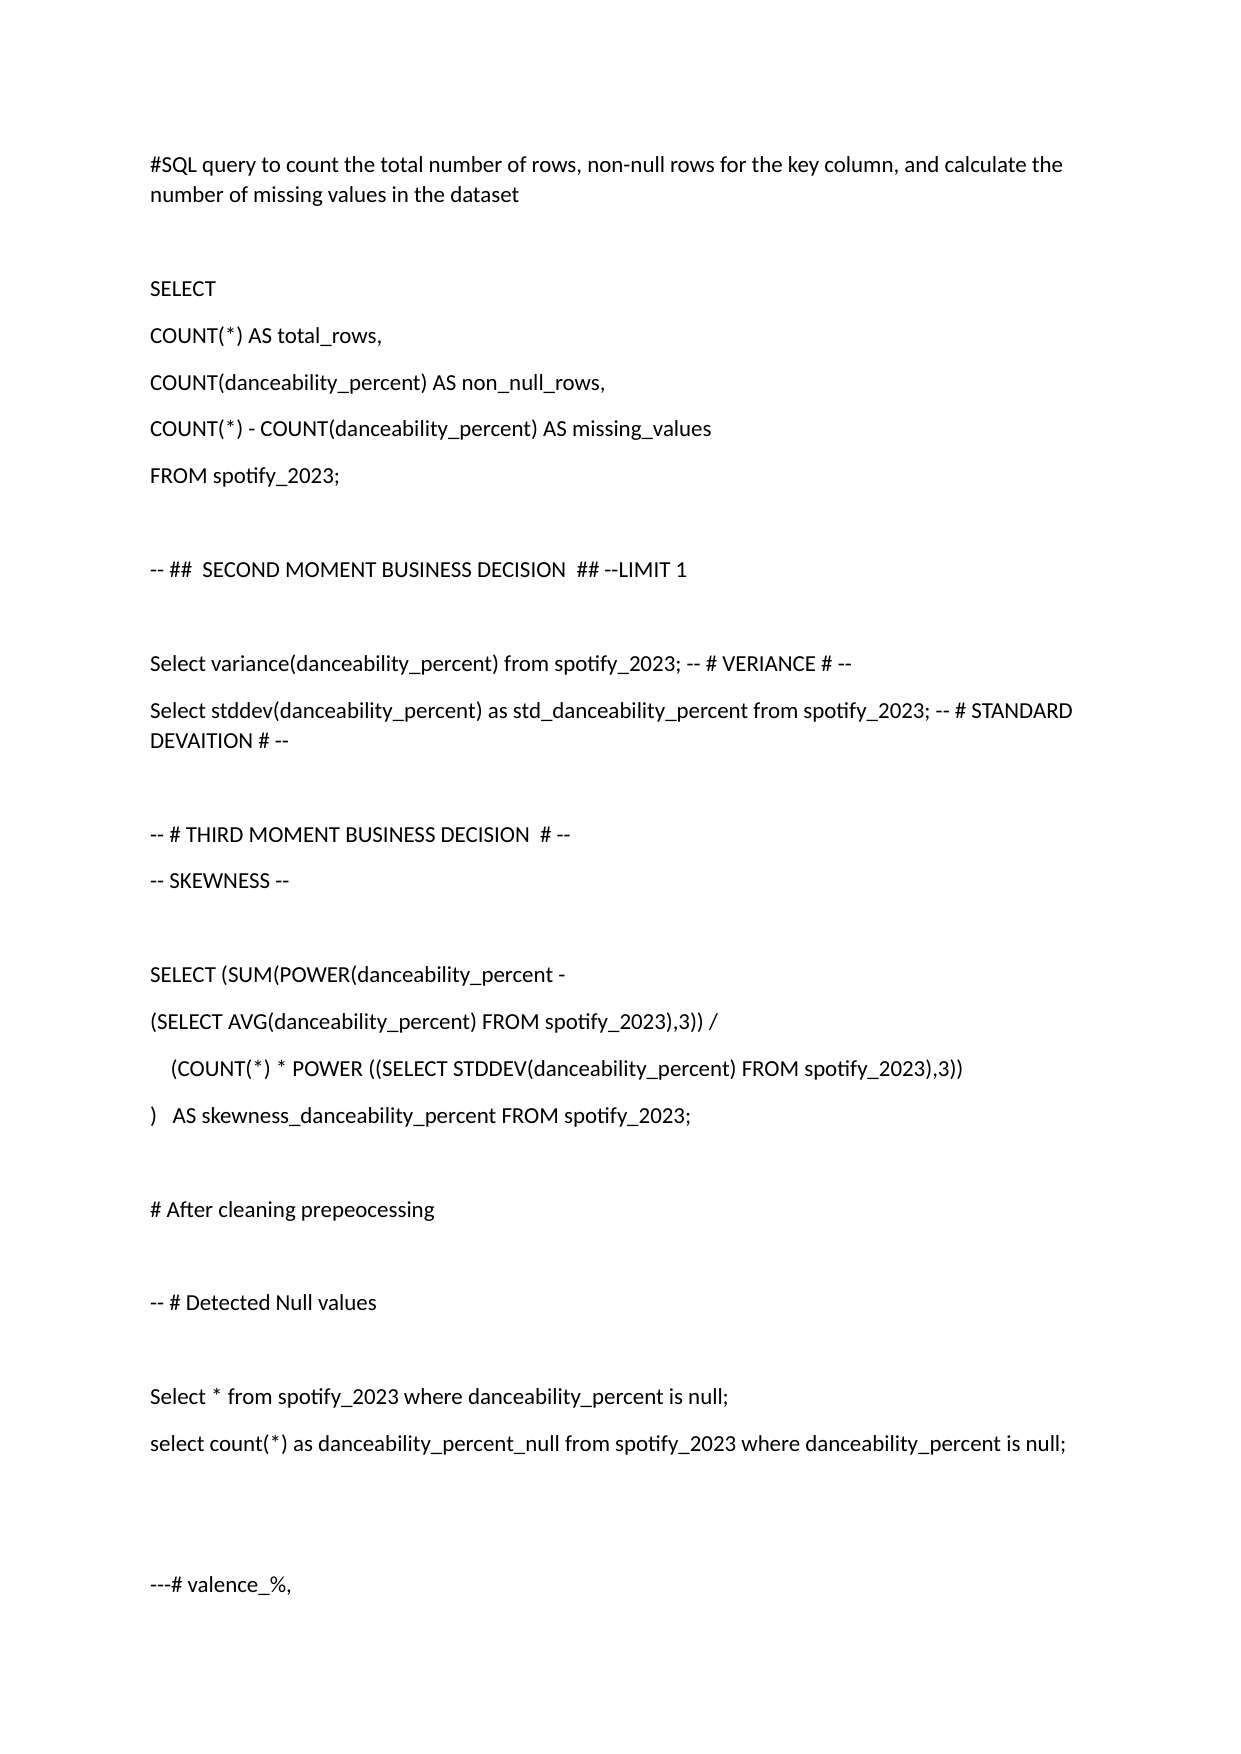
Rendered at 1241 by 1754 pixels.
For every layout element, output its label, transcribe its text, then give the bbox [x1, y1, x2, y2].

text Select stddev(danceability_percent) as std_danceability_percent from spotify_2023; -- # STANDARD DEVAITION # -- [150, 696, 1090, 754]
text ) AS skewness_danceability_percent FROM spotify_2023; [150, 1101, 1090, 1129]
text COUNT(danceability_percent) AS non_null_rows, [150, 368, 1090, 396]
text SELECT [150, 274, 1090, 302]
text COUNT(*) AS total_rows, [150, 321, 1090, 349]
text Select * from spotify_2023 where danceability_percent is null; [150, 1382, 1090, 1410]
text #SQL query to count the total number of rows, non-null rows for the key column, and calculate the number of missing values in the dataset [150, 150, 1090, 208]
text (SELECT AVG(danceability_percent) FROM spotify_2023),3)) / [150, 1007, 1090, 1035]
text ---# valence_%, [150, 1570, 1090, 1598]
text select count(*) as danceability_percent_null from spotify_2023 where danceability_percent is null; [150, 1429, 1090, 1457]
text # After cleaning prepeocessing [150, 1195, 1090, 1223]
text -- SKEWNESS -- [150, 867, 1090, 895]
text COUNT(*) - COUNT(danceability_percent) AS missing_values [150, 414, 1090, 443]
text -- # THIRD MOMENT BUSINESS DECISION # -- [150, 820, 1090, 848]
text FROM spotify_2023; [150, 461, 1090, 489]
text Select variance(danceability_percent) from spotify_2023; -- # VERIANCE # -- [150, 649, 1090, 677]
text (COUNT(*) * POWER ((SELECT STDDEV(danceability_percent) FROM spotify_2023),3)) [150, 1054, 1090, 1082]
text -- # Detected Null values [150, 1288, 1090, 1317]
text SELECT (SUM(POWER(danceability_percent - [150, 960, 1090, 988]
text -- ## SECOND MOMENT BUSINESS DECISION ## --LIMIT 1 [150, 555, 1090, 583]
